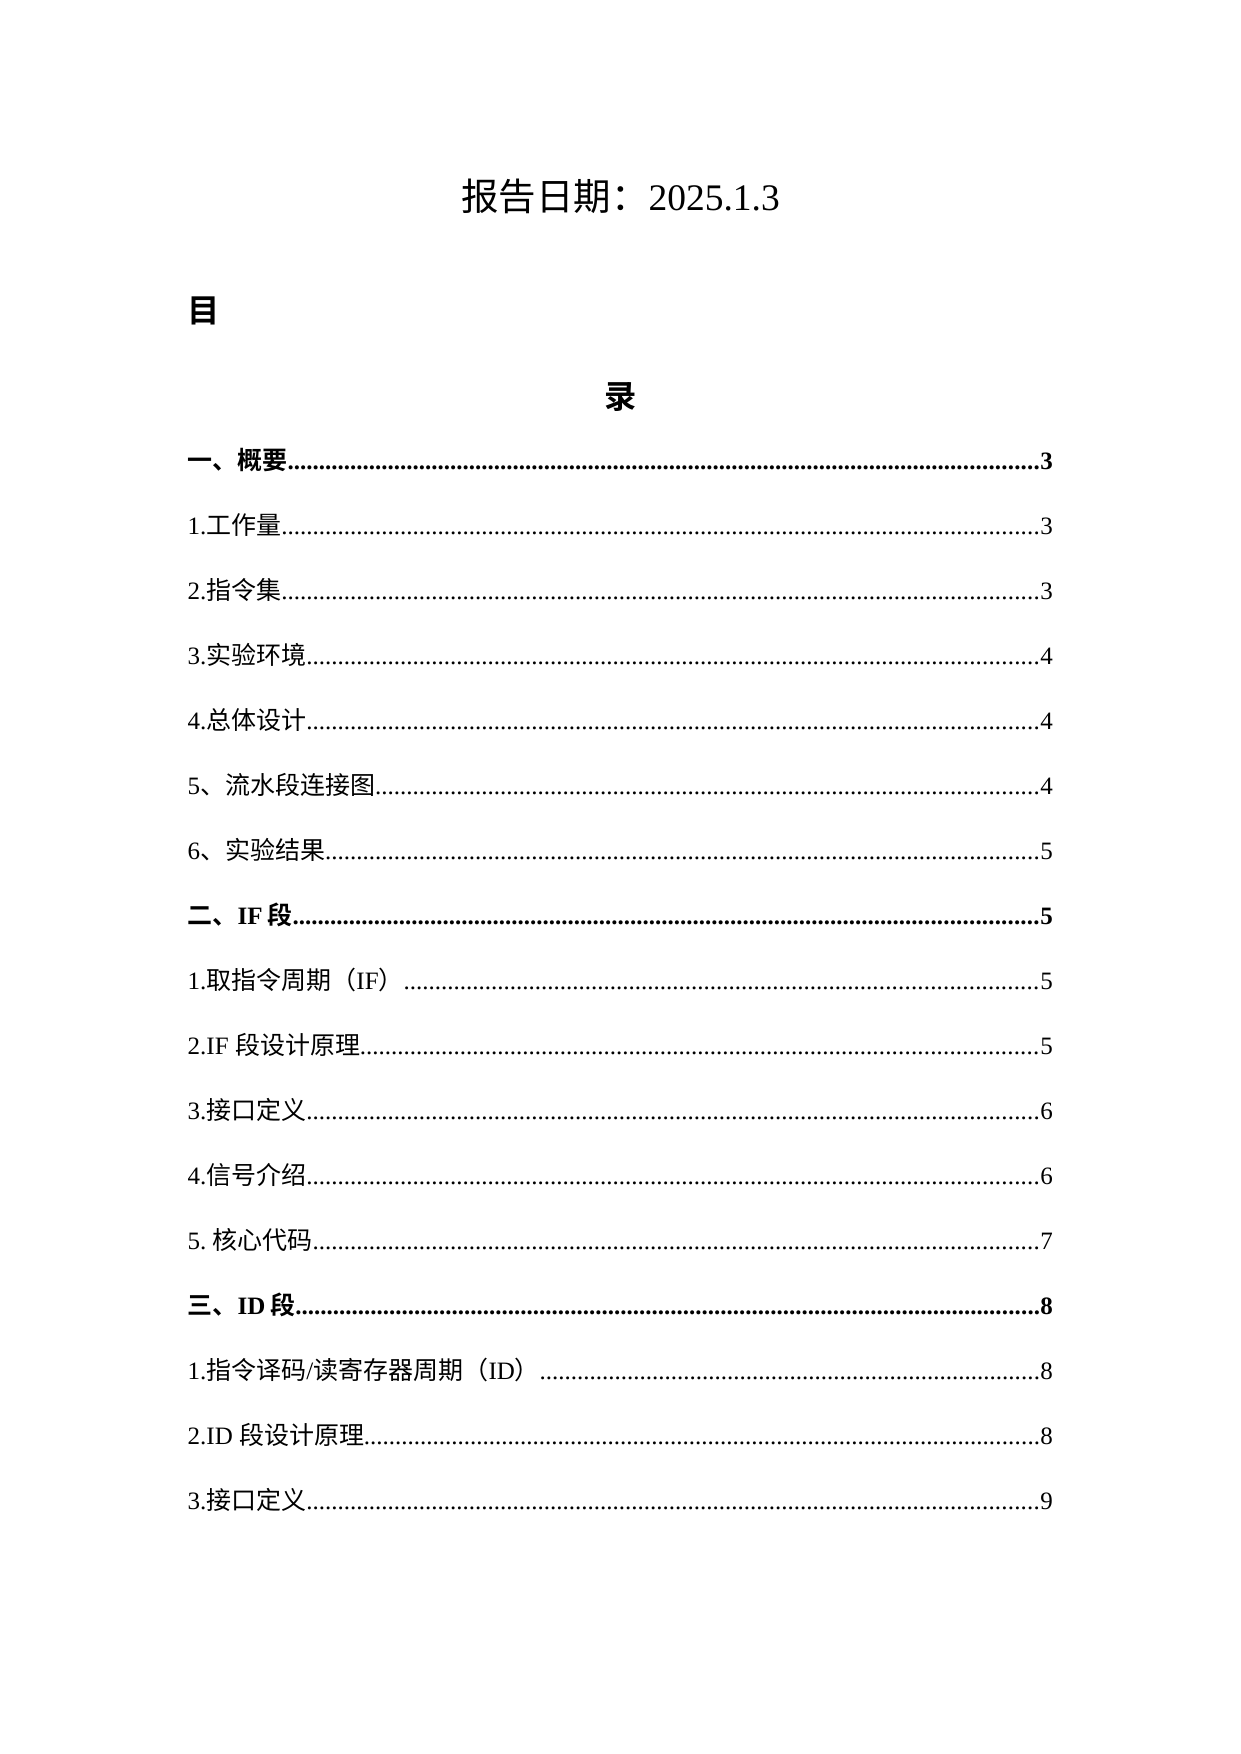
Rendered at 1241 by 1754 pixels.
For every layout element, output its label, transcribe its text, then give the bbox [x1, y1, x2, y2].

text 报告日期：2025.1.3 [187, 162, 1053, 227]
